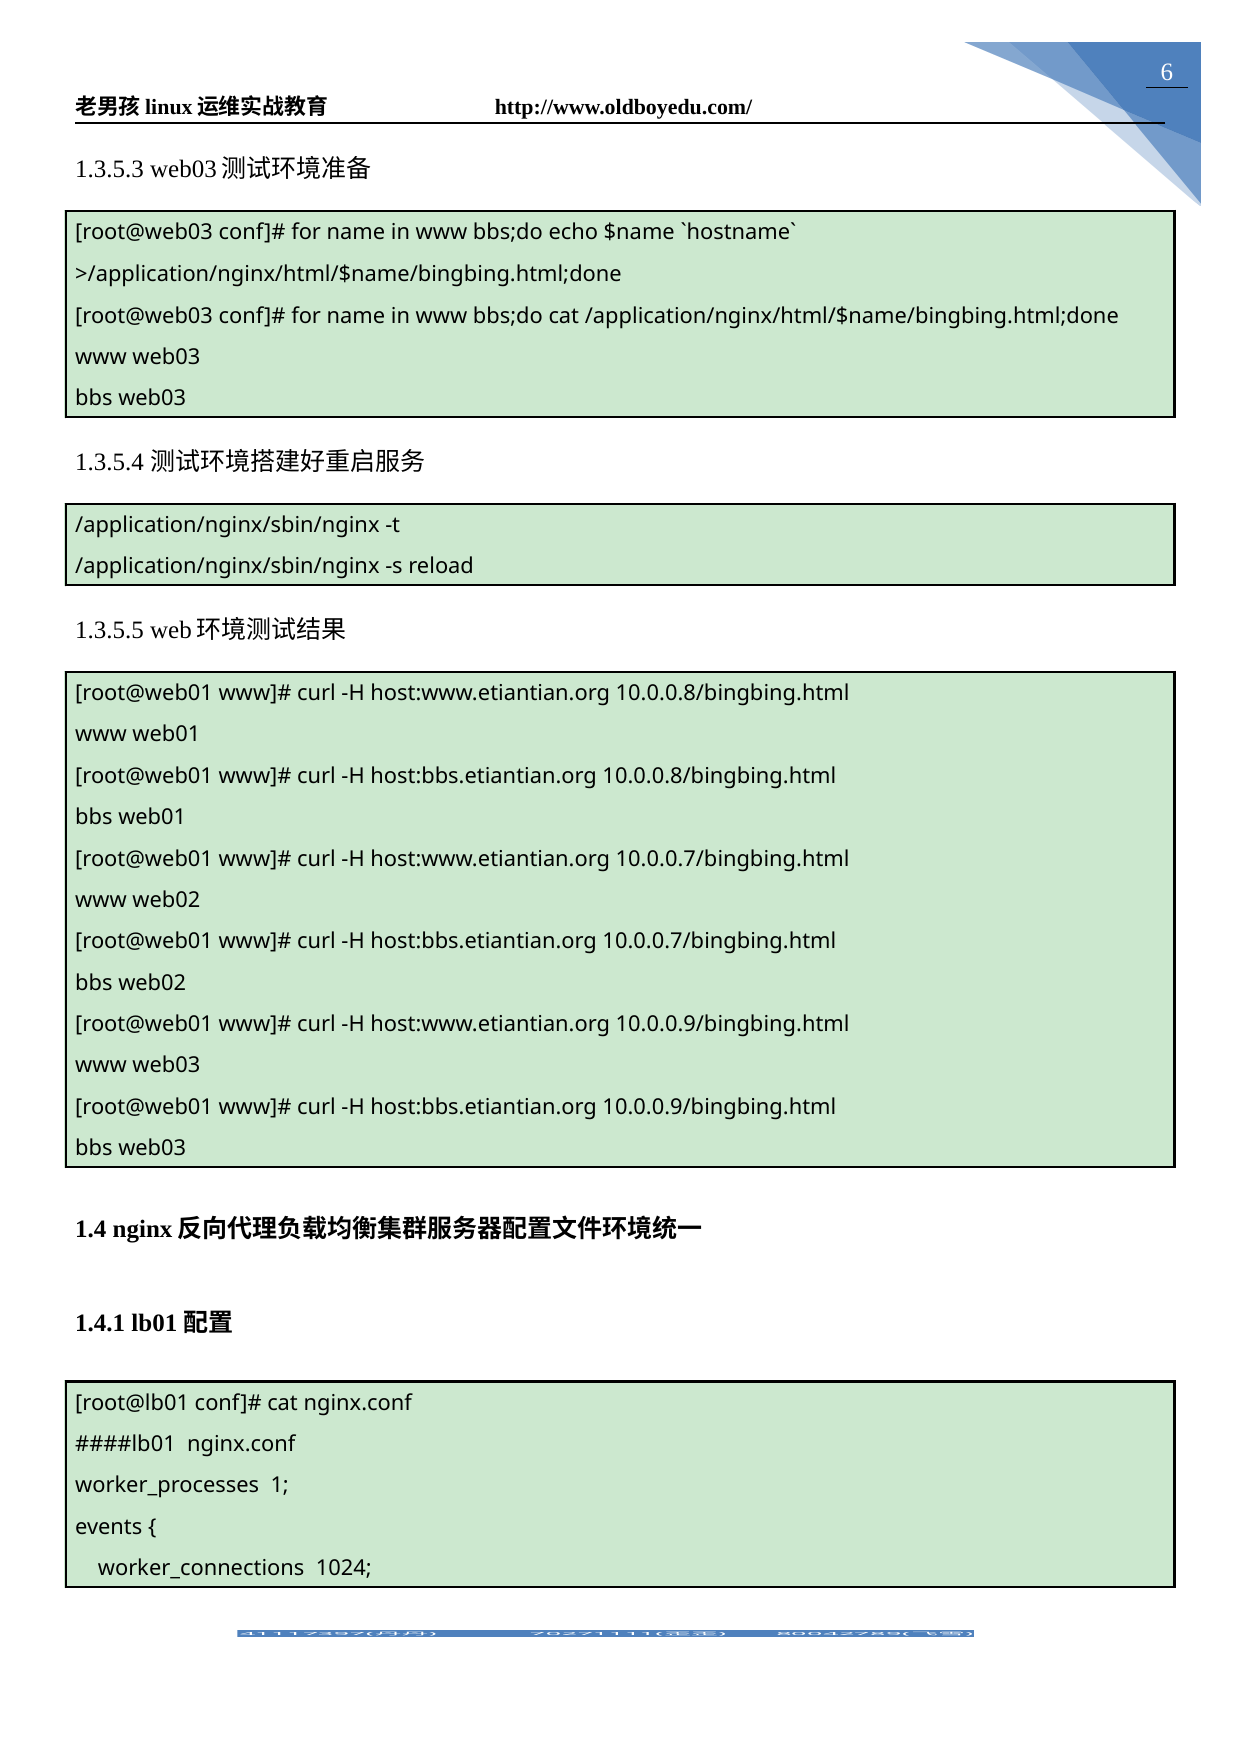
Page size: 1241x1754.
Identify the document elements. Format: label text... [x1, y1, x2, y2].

text [root@web01 www]# curl -H host:bbs.etiantian.org 10.0.0.8/bingbing.html [67, 753, 1173, 792]
text /application/nginx/sbin/nginx -t [67, 505, 1173, 541]
text worker_processes 1; [67, 1463, 1173, 1501]
picture [963, 42, 1201, 206]
text bbs web01 [67, 795, 1173, 833]
subtitle 测试环境搭建好重启服务 [75, 426, 1165, 494]
text events { [67, 1504, 1173, 1542]
text [root@web01 www]# curl -H host:bbs.etiantian.org 10.0.0.7/bingbing.html [67, 919, 1173, 957]
subtitle lb01 配置 [75, 1286, 1165, 1354]
text ####lb01 nginx.conf [67, 1422, 1173, 1460]
subtitle nginx反向代理负载均衡集群服务器配置文件环境统一 [75, 1192, 1165, 1260]
text [root@web01 www]# curl -H host:www.etiantian.org 10.0.0.9/bingbing.html [67, 1002, 1173, 1040]
text bbs web03 [67, 1126, 1173, 1166]
text [root@lb01 conf]# cat nginx.conf [67, 1383, 1173, 1418]
text bbs web03 [67, 376, 1173, 416]
text [root@web01 www]# curl -H host:bbs.etiantian.org 10.0.0.9/bingbing.html [67, 1084, 1173, 1122]
text [root@web01 www]# curl -H host:www.etiantian.org 10.0.0.8/bingbing.html [67, 673, 1173, 709]
text www web03 [67, 335, 1173, 373]
text worker_connections 1024; [67, 1546, 1173, 1586]
text bbs web02 [67, 960, 1173, 998]
text www web01 [67, 712, 1173, 750]
subtitle web环境测试结果 [75, 594, 1165, 662]
text www web03 [67, 1043, 1173, 1081]
text [root@web01 www]# curl -H host:www.etiantian.org 10.0.0.7/bingbing.html [67, 836, 1173, 874]
text [root@web03 conf]# for name in www bbs;do echo $name `hostname` >/application/nginx/html/$name/bingbing.html;done [67, 212, 1173, 290]
text [root@web03 conf]# for name in www bbs;do cat /application/nginx/html/$name/bingbing.html;done [67, 293, 1173, 332]
text www web02 [67, 878, 1173, 916]
subtitle web03测试环境准备 [75, 133, 1165, 201]
text /application/nginx/sbin/nginx -s reload [67, 544, 1173, 584]
